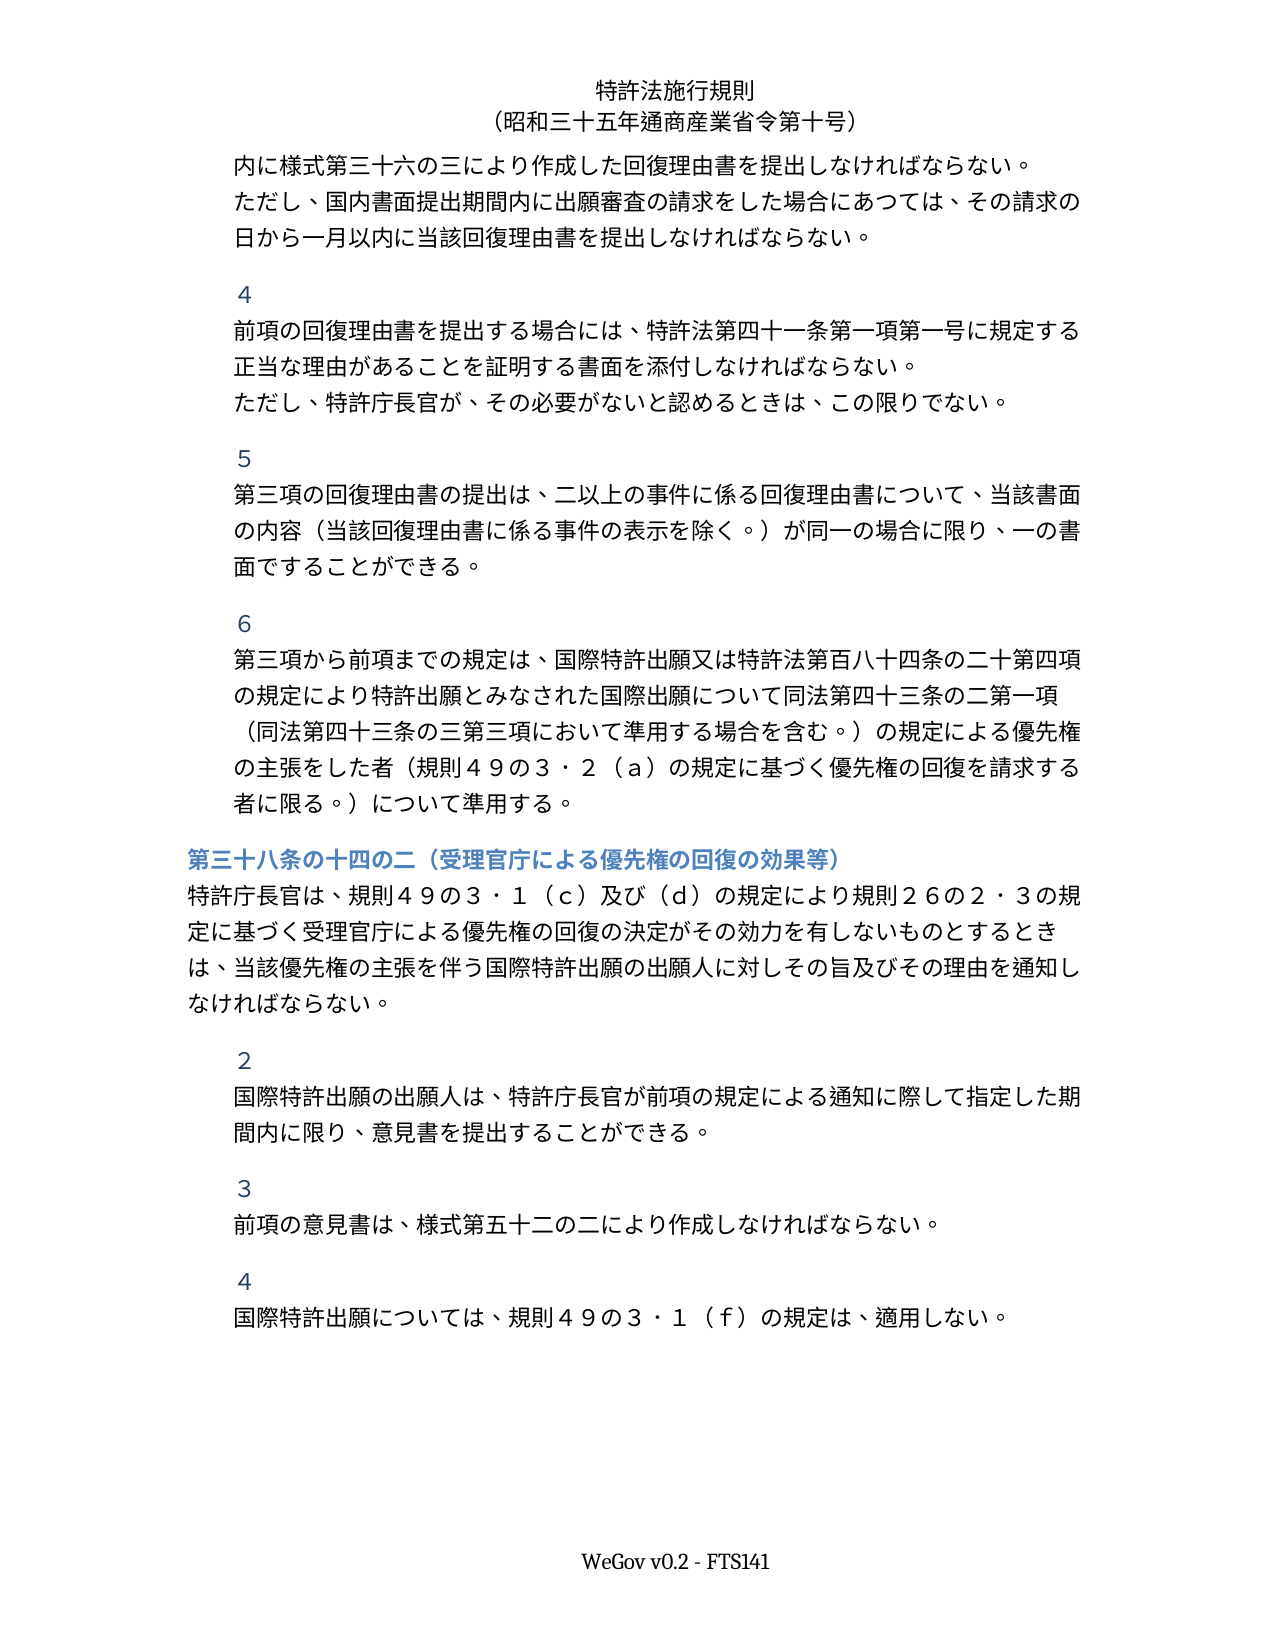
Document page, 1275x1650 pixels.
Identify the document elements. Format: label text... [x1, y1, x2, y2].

subtitle ４ [233, 279, 1087, 310]
text 国際特許出願については、規則４９の３．１（ｆ）の規定は、適用しない。 [233, 1302, 1087, 1333]
text 国際特許出願の出願人は、特許庁長官が前項の規定による通知に際して指定した期間内に限り、意見書を提出することができる。 [233, 1081, 1087, 1148]
text 特許庁長官は、規則４９の３．１（ｃ）及び（ｄ）の規定により規則２６の２．３の規定に基づく受理官庁による優先権の回復の決定がその効力を有しないものとするときは、当該優先権の主張を伴う国際特許出願の出願人に対しその旨及びその理由を通知しなければならない。 [187, 880, 1087, 1019]
subtitle ５ [233, 443, 1087, 474]
text 前項の意見書は、様式第五十二の二により作成しなければならない。 [233, 1209, 1087, 1241]
subtitle 第三十八条の十四の二（受理官庁による優先権の回復の効果等） [187, 844, 1087, 876]
subtitle ４ [233, 1266, 1087, 1297]
subtitle ３ [233, 1173, 1087, 1205]
subtitle ６ [233, 608, 1087, 639]
text 第三項から前項までの規定は、国際特許出願又は特許法第百八十四条の二十第四項の規定により特許出願とみなされた国際出願について同法第四十三条の二第一項（同法第四十三条の三第三項において準用する場合を含む。）の規定による優先権の主張をした者（規則４９の３．２（ａ）の規定に基づく優先権の回復を請求する者に限る。）について準用する。 [233, 644, 1087, 819]
text 前項の回復理由書を提出する場合には、特許法第四十一条第一項第一号に規定する正当な理由があることを証明する書面を添付しなければならない。 ただし、特許庁長官が、その必要がないと認めるときは、この限りでない。 [233, 314, 1087, 418]
text 第三項の回復理由書の提出は、二以上の事件に係る回復理由書について、当該書面の内容（当該回復理由書に係る事件の表示を除く。）が同一の場合に限り、一の書面ですることができる。 [233, 479, 1087, 582]
subtitle ２ [233, 1045, 1087, 1076]
